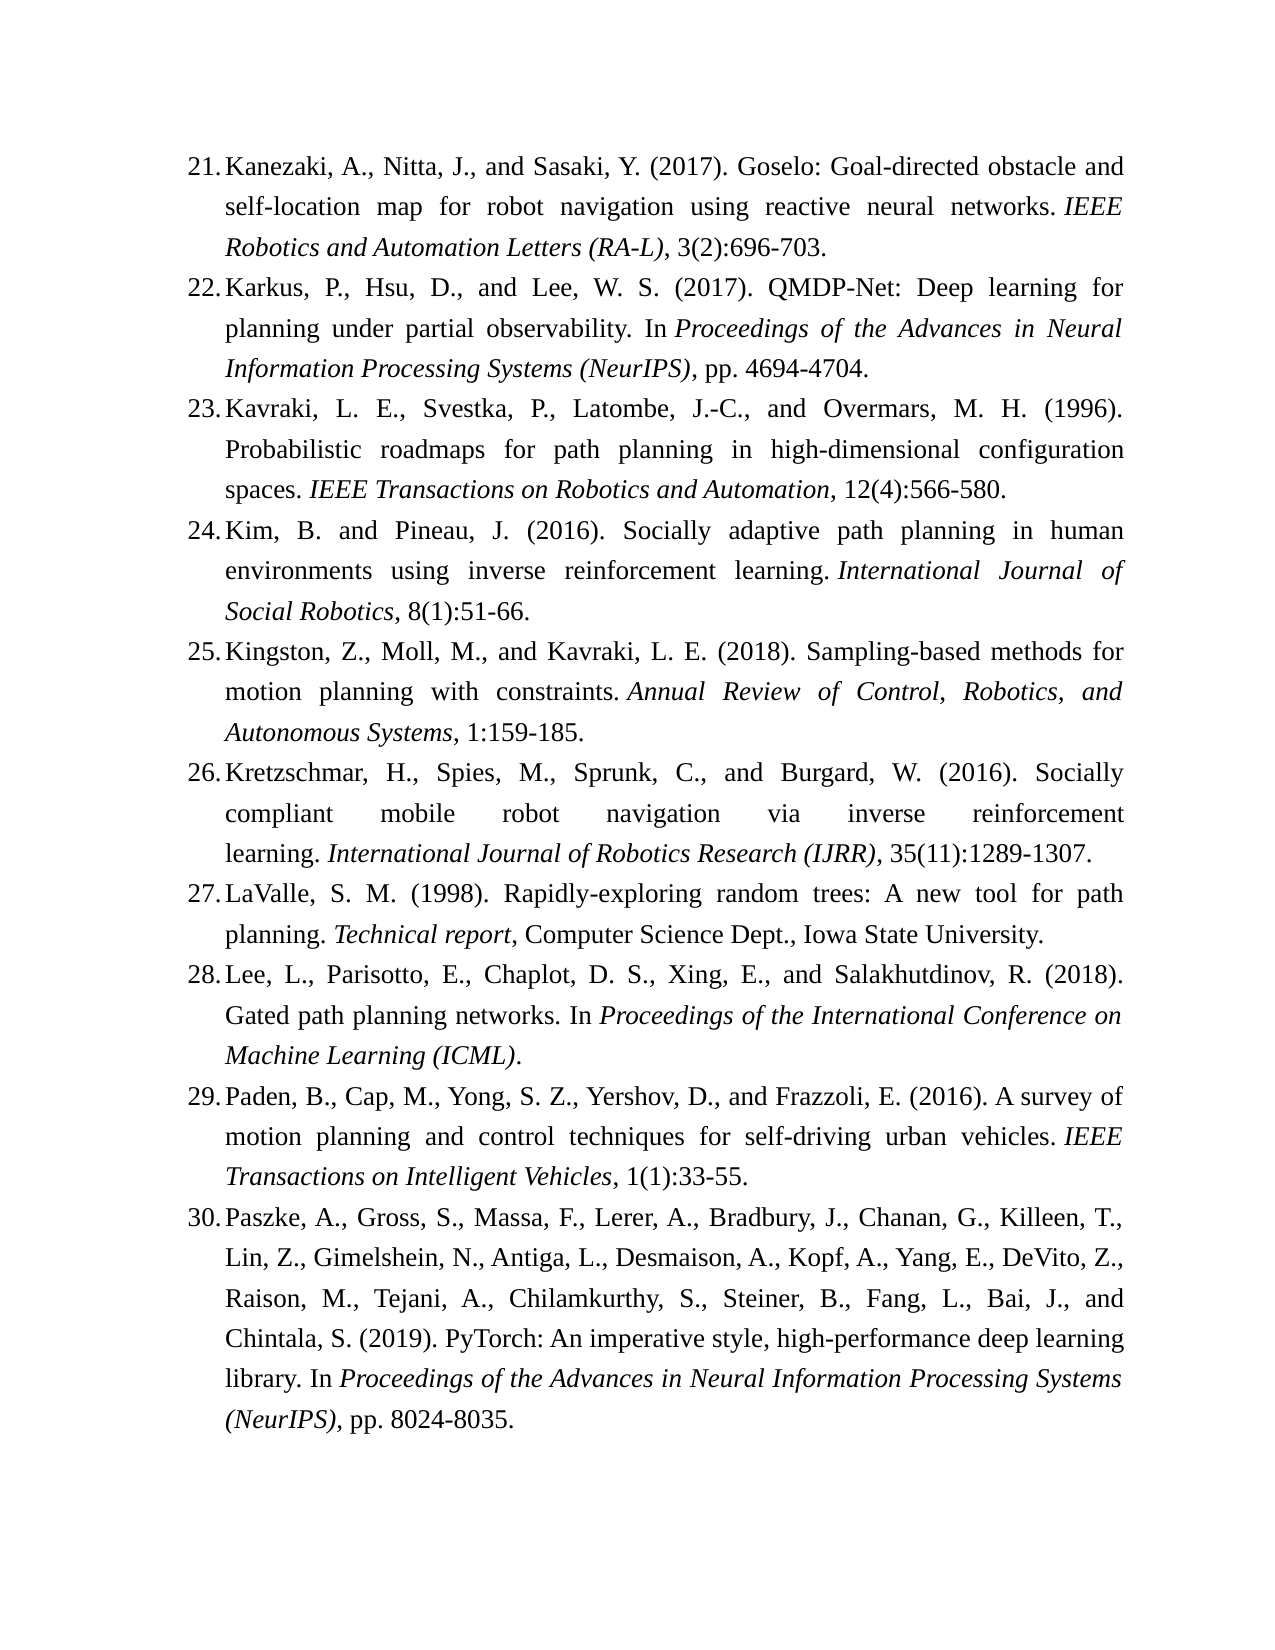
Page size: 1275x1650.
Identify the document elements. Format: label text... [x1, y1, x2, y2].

list Lee, L., Parisotto, E., Chaplot, D. S., Xing, E., and Salakhutdinov, R. (2018). Gated path planning networks. In Proceedings of the International Conference on Machine Learning (ICML). [187, 958, 1125, 1070]
list Kavraki, L. E., Svestka, P., Latombe, J.-C., and Overmars, M. H. (1996). Probabilistic roadmaps for path planning in high-dimensional configuration spaces. IEEE Transactions on Robotics and Automation, 12(4):566-580. [187, 392, 1125, 504]
list LaValle, S. M. (1998). Rapidly-exploring random trees: A new tool for path planning. Technical report, Computer Science Dept., Iowa State University. [187, 877, 1125, 949]
list Kim, B. and Pineau, J. (2016). Socially adaptive path planning in human environments using inverse reinforcement learning. International Journal of Social Robotics, 8(1):51-66. [187, 514, 1125, 626]
list Kanezaki, A., Nitta, J., and Sasaki, Y. (2017). Goselo: Goal-directed obstacle and self-location map for robot navigation using reactive neural networks. IEEE Robotics and Automation Letters (RA-L), 3(2):696-703. [187, 150, 1125, 262]
list Kingston, Z., Moll, M., and Kavraki, L. E. (2018). Sampling-based methods for motion planning with constraints. Annual Review of Control, Robotics, and Autonomous Systems, 1:159-185. [187, 635, 1125, 747]
list Karkus, P., Hsu, D., and Lee, W. S. (2017). QMDP-Net: Deep learning for planning under partial observability. In Proceedings of the Advances in Neural Information Processing Systems (NeurIPS), pp. 4694-4704. [187, 271, 1125, 383]
list Paden, B., Cap, M., Yong, S. Z., Yershov, D., and Frazzoli, E. (2016). A survey of motion planning and control techniques for self-driving urban vehicles. IEEE Transactions on Intelligent Vehicles, 1(1):33-55. [187, 1079, 1125, 1192]
list Kretzschmar, H., Spies, M., Sprunk, C., and Burgard, W. (2016). Socially compliant mobile robot navigation via inverse reinforcement learning. International Journal of Robotics Research (IJRR), 35(11):1289-1307. [187, 756, 1125, 868]
list Paszke, A., Gross, S., Massa, F., Lerer, A., Bradbury, J., Chanan, G., Killeen, T., Lin, Z., Gimelshein, N., Antiga, L., Desmaison, A., Kopf, A., Yang, E., DeVito, Z., Raison, M., Tejani, A., Chilamkurthy, S., Steiner, B., Fang, L., Bai, J., and Chintala, S. (2019). PyTorch: An imperative style, high-performance deep learning library. In Proceedings of the Advances in Neural Information Processing Systems (NeurIPS), pp. 8024-8035. [187, 1201, 1125, 1434]
